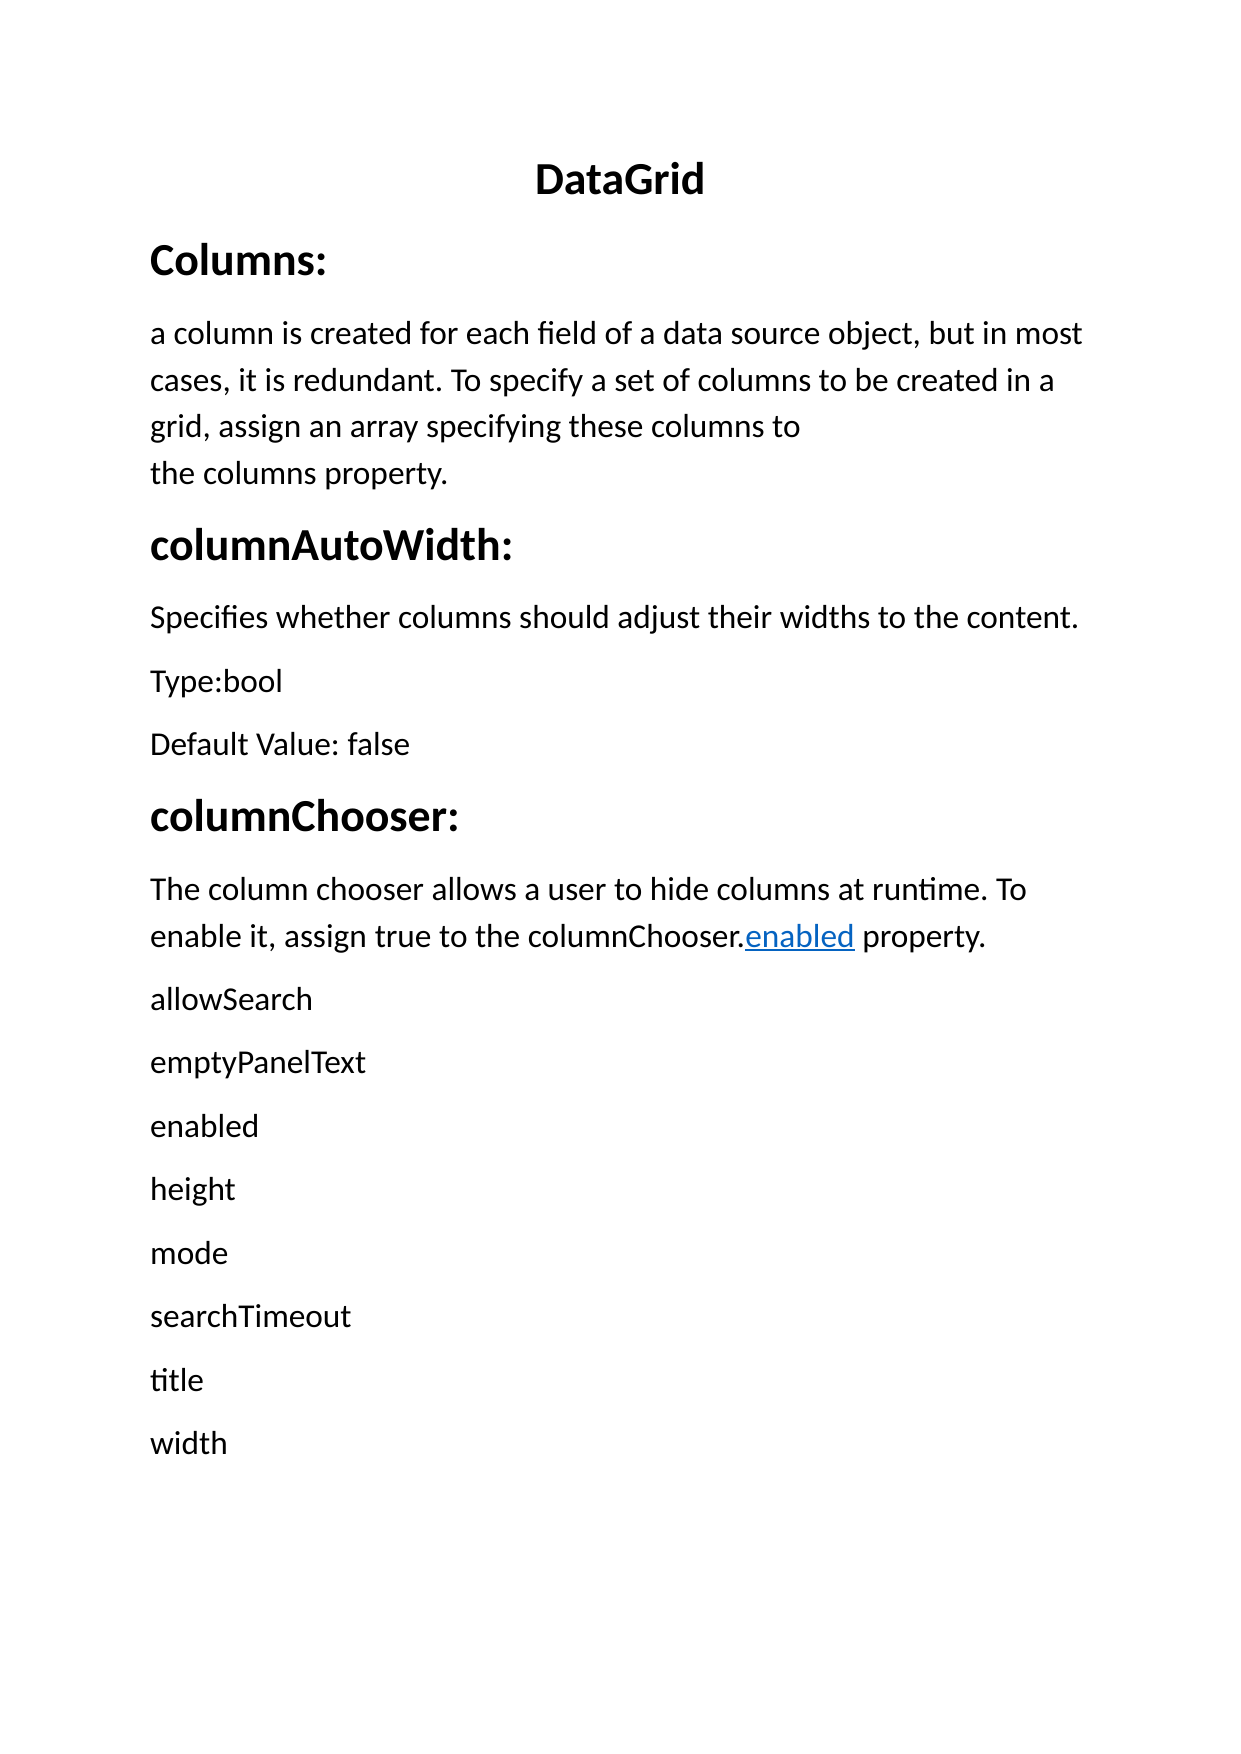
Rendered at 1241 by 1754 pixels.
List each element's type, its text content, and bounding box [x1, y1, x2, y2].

text title [150, 1359, 1090, 1399]
text mode [150, 1232, 1090, 1272]
text height [150, 1168, 1090, 1209]
text a column is created for each field of a data source object, but in most cases, it is redundant. To specify a set of columns to be created in a grid, assign an array specifying these columns to the columns property. [150, 312, 1090, 493]
text Type:bool [150, 660, 1090, 701]
text DataGrid [150, 150, 1090, 206]
text width [150, 1422, 1090, 1463]
text Default Value: false [150, 723, 1090, 764]
text emptyPanelText [150, 1041, 1090, 1082]
text columnAutoWidth: [150, 516, 1090, 572]
text Specifies whether columns should adjust their widths to the content. [150, 597, 1090, 637]
text The column chooser allows a user to hide columns at runtime. To enable it, assign true to the columnChooser.enabled property. [150, 868, 1090, 955]
text searchTimeout [150, 1295, 1090, 1336]
text Columns: [150, 231, 1090, 287]
text enabled [150, 1105, 1090, 1146]
text columnChooser: [150, 787, 1090, 843]
text allowSearch [150, 978, 1090, 1019]
